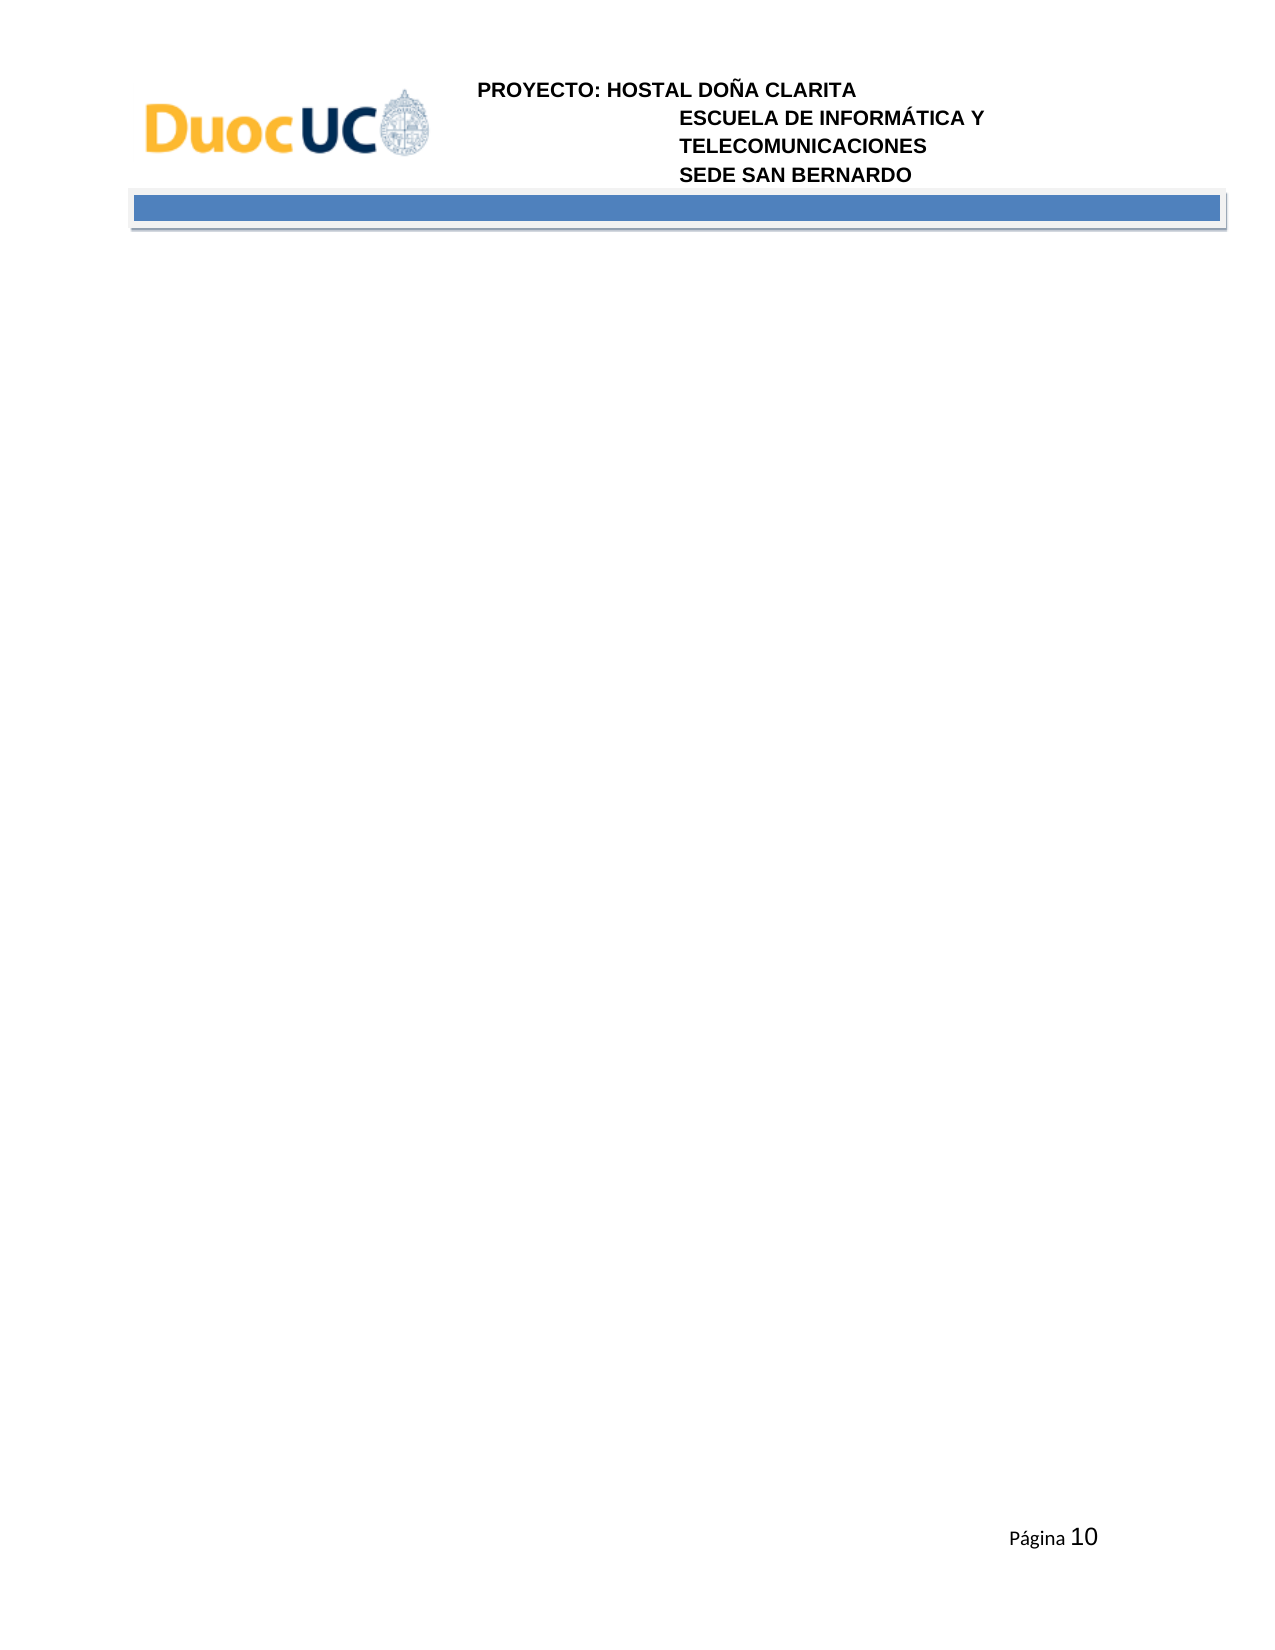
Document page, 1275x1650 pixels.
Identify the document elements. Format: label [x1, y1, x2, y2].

picture [132, 83, 439, 162]
